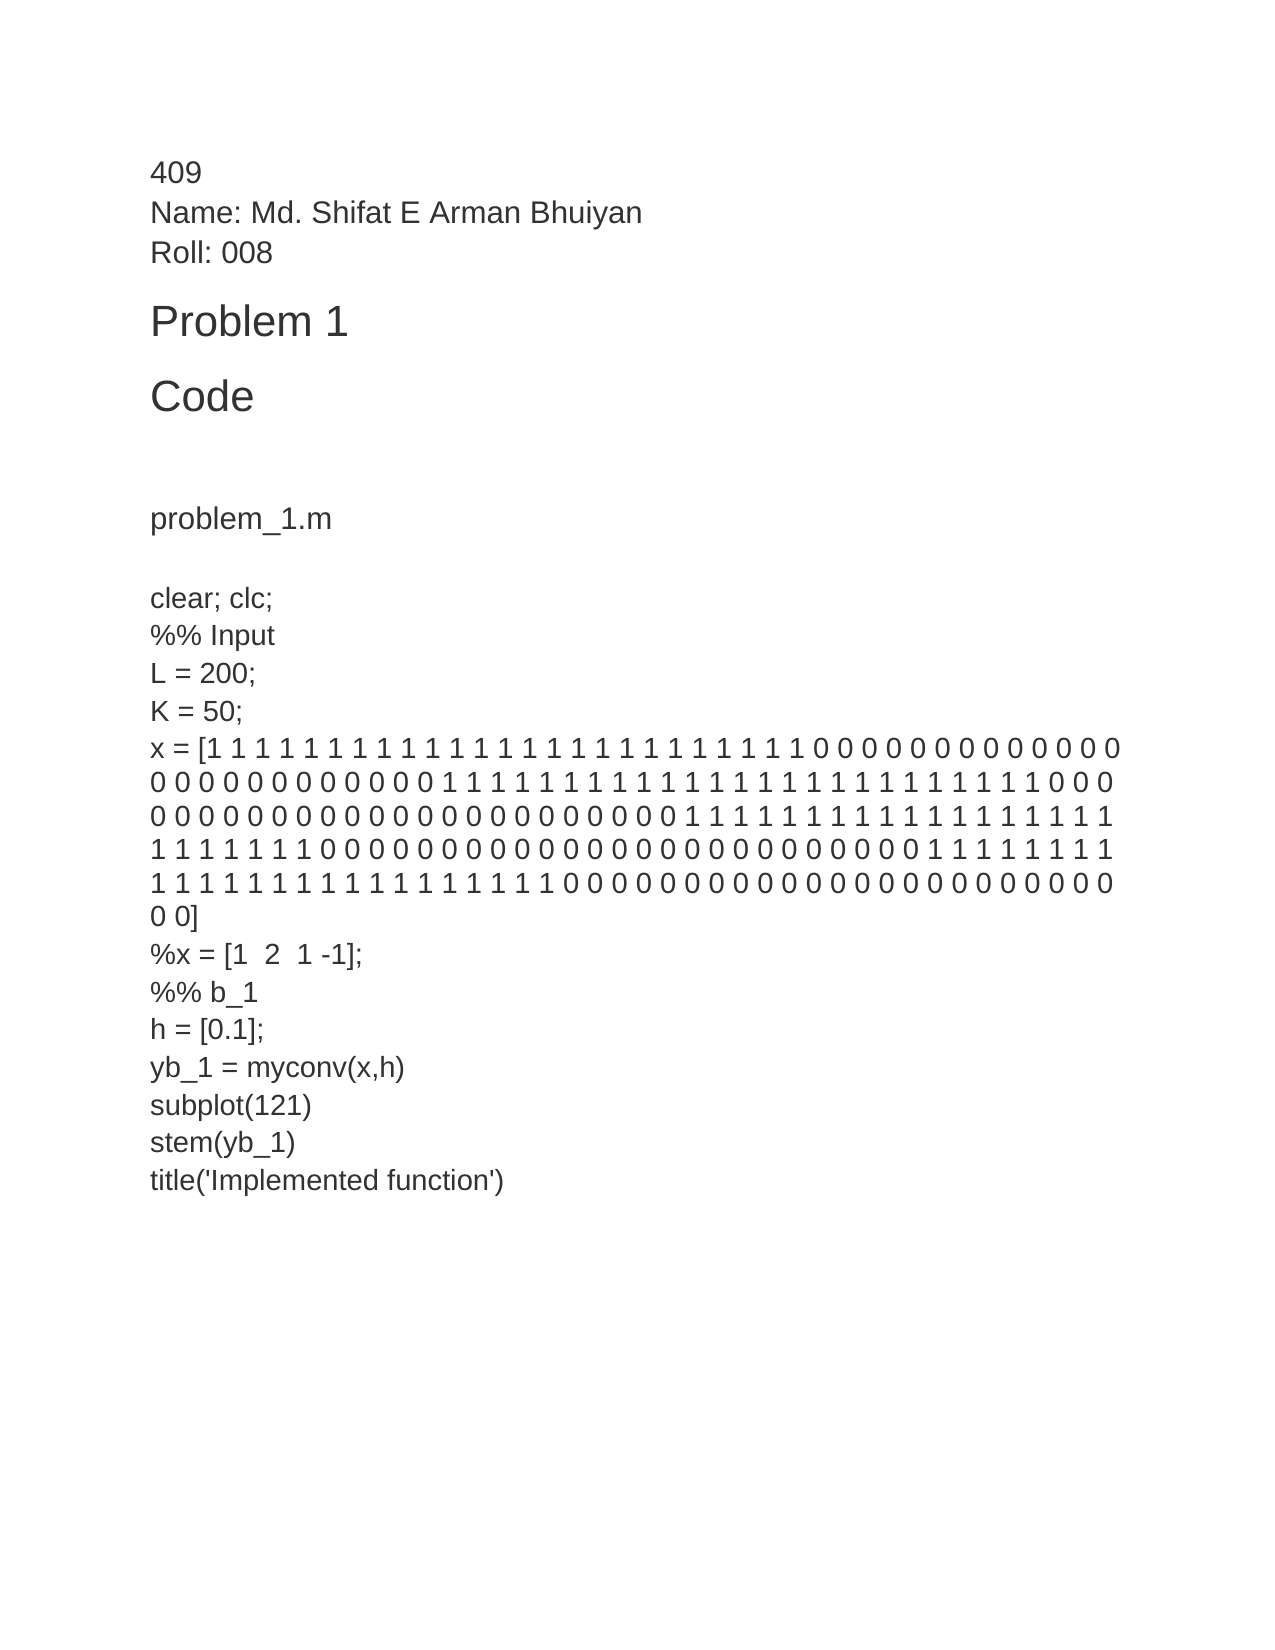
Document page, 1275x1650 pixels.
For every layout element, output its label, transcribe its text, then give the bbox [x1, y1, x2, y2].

subtitle 409 [150, 154, 1125, 190]
subtitle K = 50; [150, 694, 1125, 727]
subtitle %% Input [150, 618, 1125, 652]
subtitle subplot(121) [150, 1088, 1125, 1121]
subtitle %% b_1 [150, 974, 1125, 1008]
subtitle problem_1.m [150, 500, 1125, 536]
subtitle Roll: 008 [150, 234, 1125, 270]
subtitle x = [1 1 1 1 1 1 1 1 1 1 1 1 1 1 1 1 1 1 1 1 1 1 1 1 1 0 0 0 0 0 0 0 0 0 0 0 0 0 0 0 0 0 0 0 0 0 0 0 0 0 1 1 1 1 1 1 1 1 1 1 1 1 1 1 1 1 1 1 1 1 1 1 1 1 1 0 0 0 0 0 0 0 0 0 0 0 0 0 0 0 0 0 0 0 0 0 0 0 0 0 1 1 1 1 1 1 1 1 1 1 1 1 1 1 1 1 1 1 1 1 1 1 1 1 1 0 0 0 0 0 0 0 0 0 0 0 0 0 0 0 0 0 0 0 0 0 0 0 0 0 1 1 1 1 1 1 1 1 1 1 1 1 1 1 1 1 1 1 1 1 1 1 1 1 1 0 0 0 0 0 0 0 0 0 0 0 0 0 0 0 0 0 0 0 0 0 0 0 0 0] [150, 731, 1125, 933]
subtitle yb_1 = myconv(x,h) [150, 1050, 1125, 1083]
subtitle Problem 1 [150, 295, 1125, 346]
subtitle L = 200; [150, 656, 1125, 689]
subtitle title('Implemented function') [150, 1163, 1125, 1197]
subtitle %x = [1 2 1 -1]; [150, 937, 1125, 970]
subtitle clear; clc; [150, 581, 1125, 614]
subtitle h = [0.1]; [150, 1012, 1125, 1046]
subtitle stem(yb_1) [150, 1125, 1125, 1159]
subtitle Code [150, 371, 1125, 421]
subtitle Name: Md. Shifat E Arman Bhuiyan [150, 194, 1125, 230]
